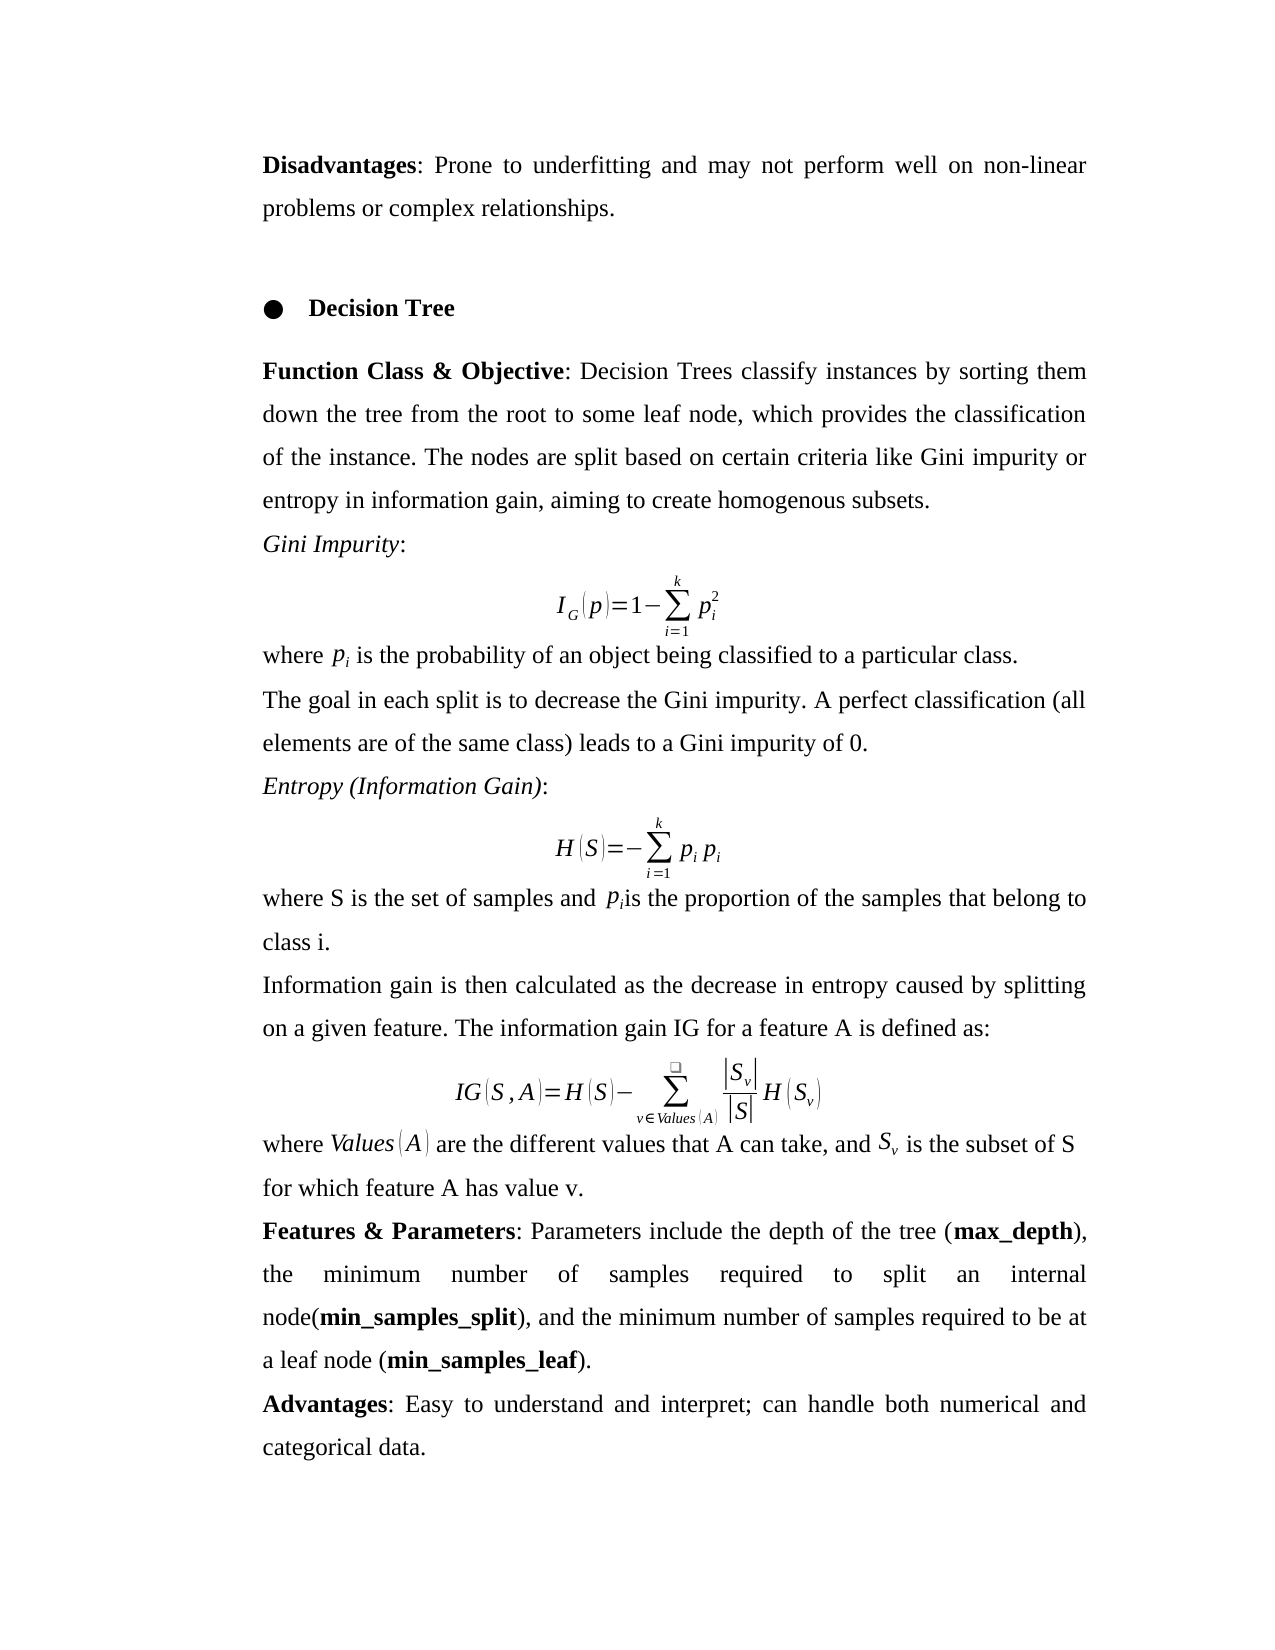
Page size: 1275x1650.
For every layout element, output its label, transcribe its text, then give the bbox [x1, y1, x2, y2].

text The goal in each split is to decrease the Gini impurity. A perfect classification (all elements are of the same class) leads to a Gini impurity of 0. [262, 685, 1087, 757]
text Information gain is then calculated as the decrease in entropy caused by splitting on a given feature. The information gain IG for a feature A is defined as: [262, 970, 1087, 1042]
text Function Class & Objective: Decision Trees classify instances by sorting them down the tree from the root to some leaf node, which provides the classification of the instance. The nodes are split based on certain criteria like Gini impurity or entropy in information gain, aiming to create homogenous subsets. [262, 356, 1087, 514]
text Entropy (Information Gain): [262, 771, 1087, 800]
text Disadvantages: Prone to underfitting and may not perform well on non-linear problems or complex relationships. [262, 150, 1087, 222]
text where S is the set of samples and is the proportion of the samples that belong to class i. [262, 882, 1087, 956]
text where are the different values that A can take, and ​ is the subset of S for which feature A has value v. [262, 1127, 1087, 1202]
text Advantages: Easy to understand and interpret; can handle both numerical and categorical data. [262, 1389, 1087, 1461]
text Gini Impurity: [262, 529, 1087, 557]
list Decision Tree [262, 279, 1087, 331]
text where is the probability of an object being classified to a particular class. [262, 639, 1087, 671]
text Features & Parameters: Parameters include the depth of the tree (max_depth), the minimum number of samples required to split an internal node(min_samples_split), and the minimum number of samples required to be at a leaf node (min_samples_leaf). [262, 1216, 1087, 1374]
